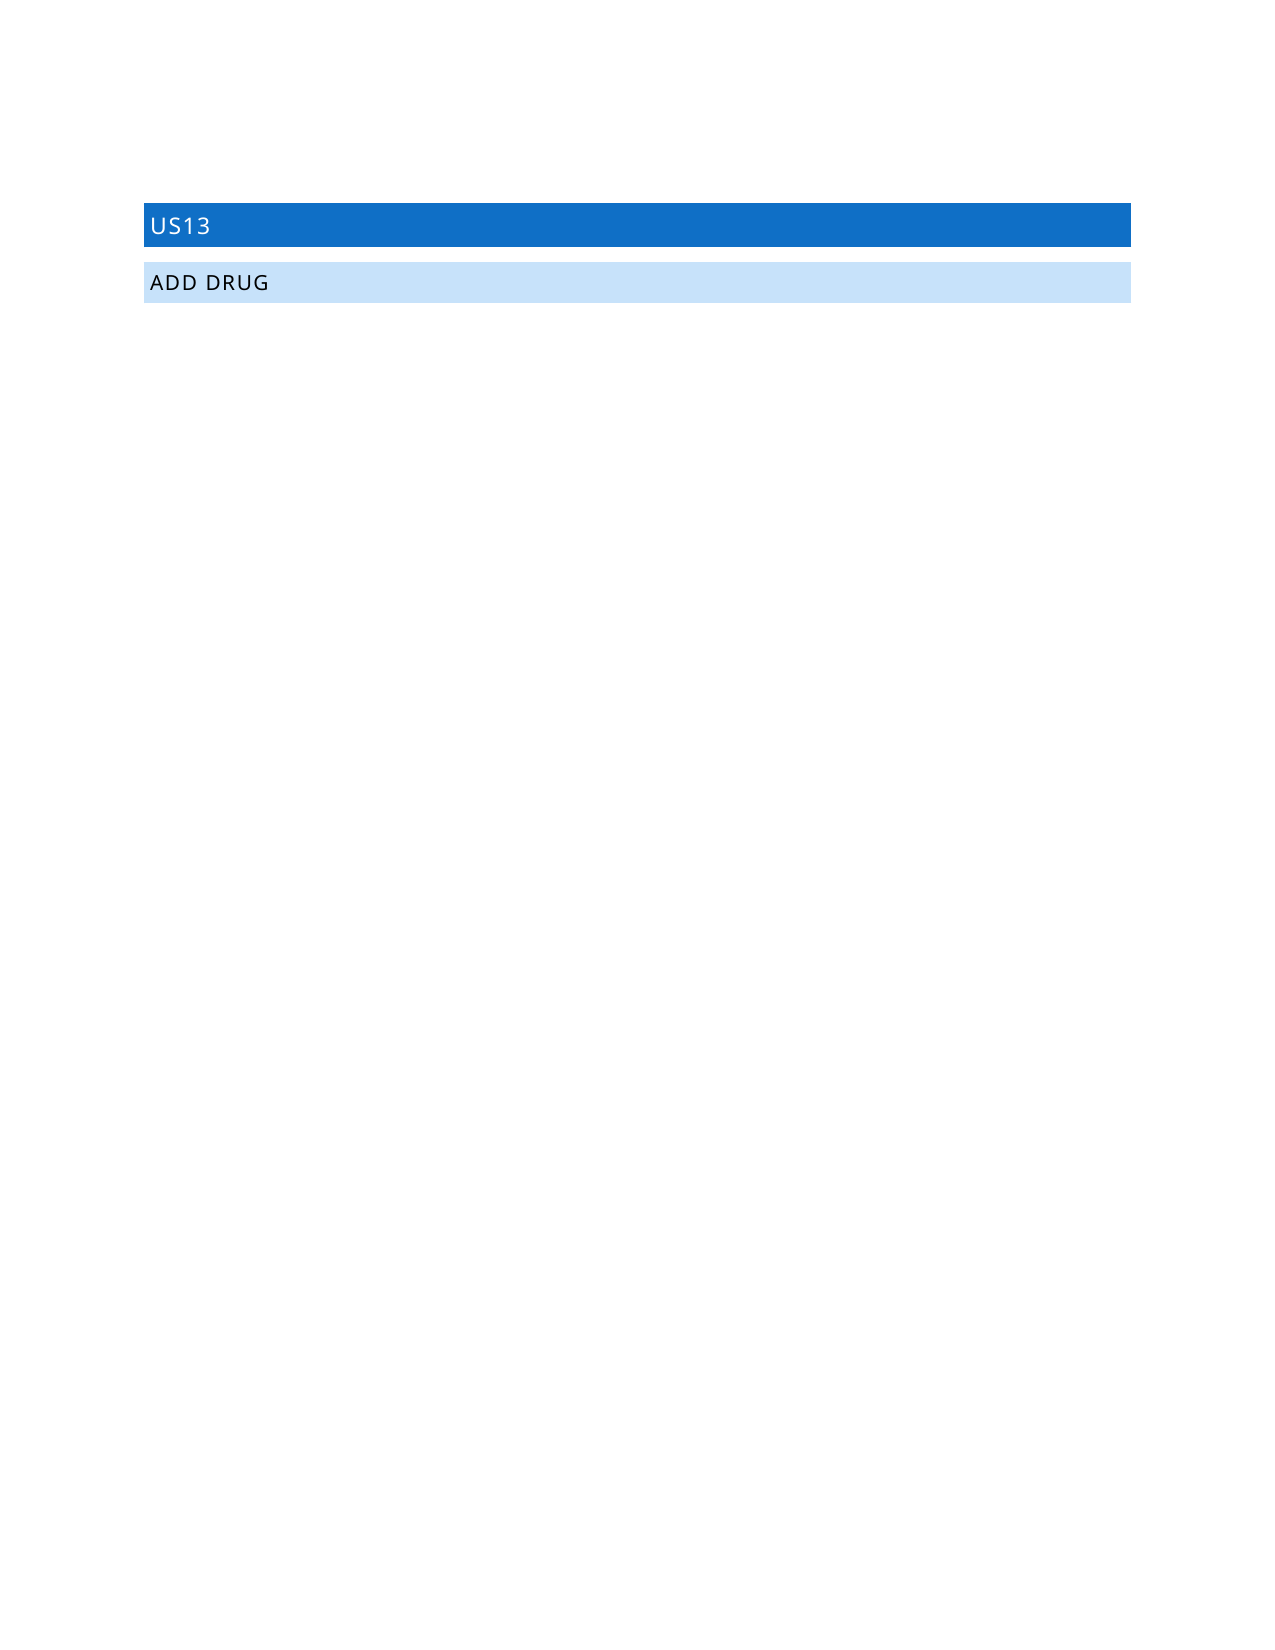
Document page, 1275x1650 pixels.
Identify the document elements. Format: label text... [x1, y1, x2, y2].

subtitle US13 [150, 210, 1125, 241]
subtitle ADD DRUG [150, 269, 1125, 297]
